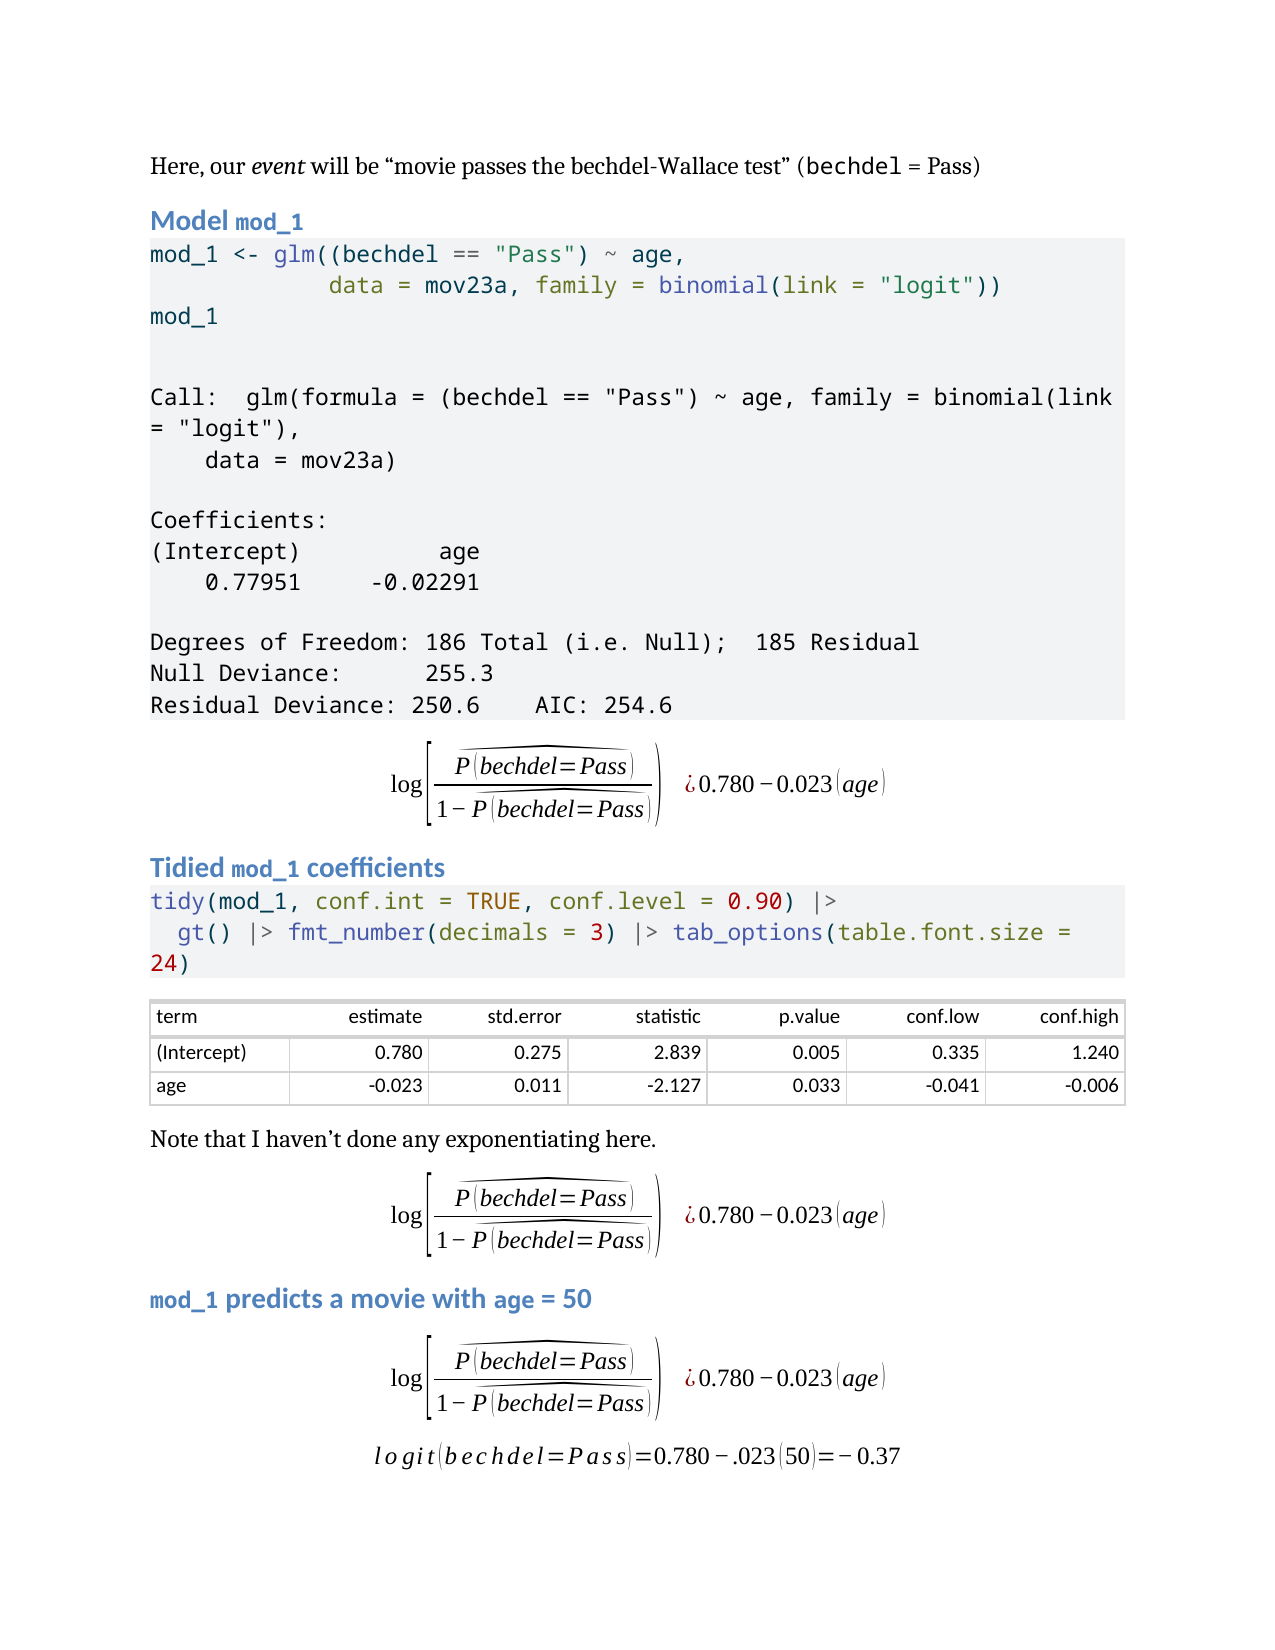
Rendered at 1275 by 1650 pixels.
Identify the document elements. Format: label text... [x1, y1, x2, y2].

text Note that I haven’t done any exponentiating here. [150, 1124, 1125, 1153]
table_cell 0.011 [429, 1073, 567, 1104]
table_header term [151, 1004, 289, 1035]
table_cell 0.005 [708, 1039, 846, 1071]
table_cell 0.335 [847, 1039, 985, 1071]
table_header std.error [429, 1004, 568, 1035]
subtitle Model mod_1 [150, 202, 1125, 238]
text Call: glm(formula = (bechdel == "Pass") ~ age, family = binomial(link = "logit"), data = mov23a) Coefficients: (Intercept) age 0.77951 -0.02291 Degrees of Freedom: 186 Total (i.e. Null); 185 Residual Null Deviance: 255.3 Residual Deviance: 250.6 AIC: 254.6 [150, 352, 1125, 720]
table_header estimate [289, 1004, 428, 1035]
table_header p.value [707, 1004, 846, 1035]
table_cell -0.041 [847, 1073, 985, 1104]
text mod_1 <- glm((bechdel == "Pass") ~ age, data = mov23a, family = binomial(link = "logit")) mod_1 [219, 238, 1125, 331]
table_cell -0.023 [290, 1073, 428, 1104]
subtitle mod_1 predicts a movie with age = 50 [150, 1280, 1125, 1316]
table_header statistic [568, 1004, 707, 1035]
table_cell -2.127 [569, 1073, 706, 1104]
table_cell age [151, 1073, 289, 1104]
table_header conf.low [846, 1004, 986, 1035]
text tidy(mod_1, conf.int = TRUE, conf.level = 0.90) |> gt() |> fmt_number(decimals = 3) |> tab_options(table.font.size = 24) [191, 885, 1125, 978]
table_cell 0.033 [708, 1073, 846, 1104]
table_header conf.high [986, 1004, 1124, 1035]
table_cell 0.780 [290, 1039, 428, 1071]
text Here, our event will be “movie passes the bechdel-Wallace test” (bechdel = Pass) [150, 150, 1125, 181]
table_cell 1.240 [986, 1039, 1124, 1071]
table_cell (Intercept) [151, 1039, 289, 1071]
table_cell 2.839 [569, 1039, 706, 1071]
subtitle Tidied mod_1 coefficients [150, 849, 1125, 885]
table_cell -0.006 [986, 1073, 1124, 1104]
table_cell 0.275 [429, 1039, 567, 1071]
